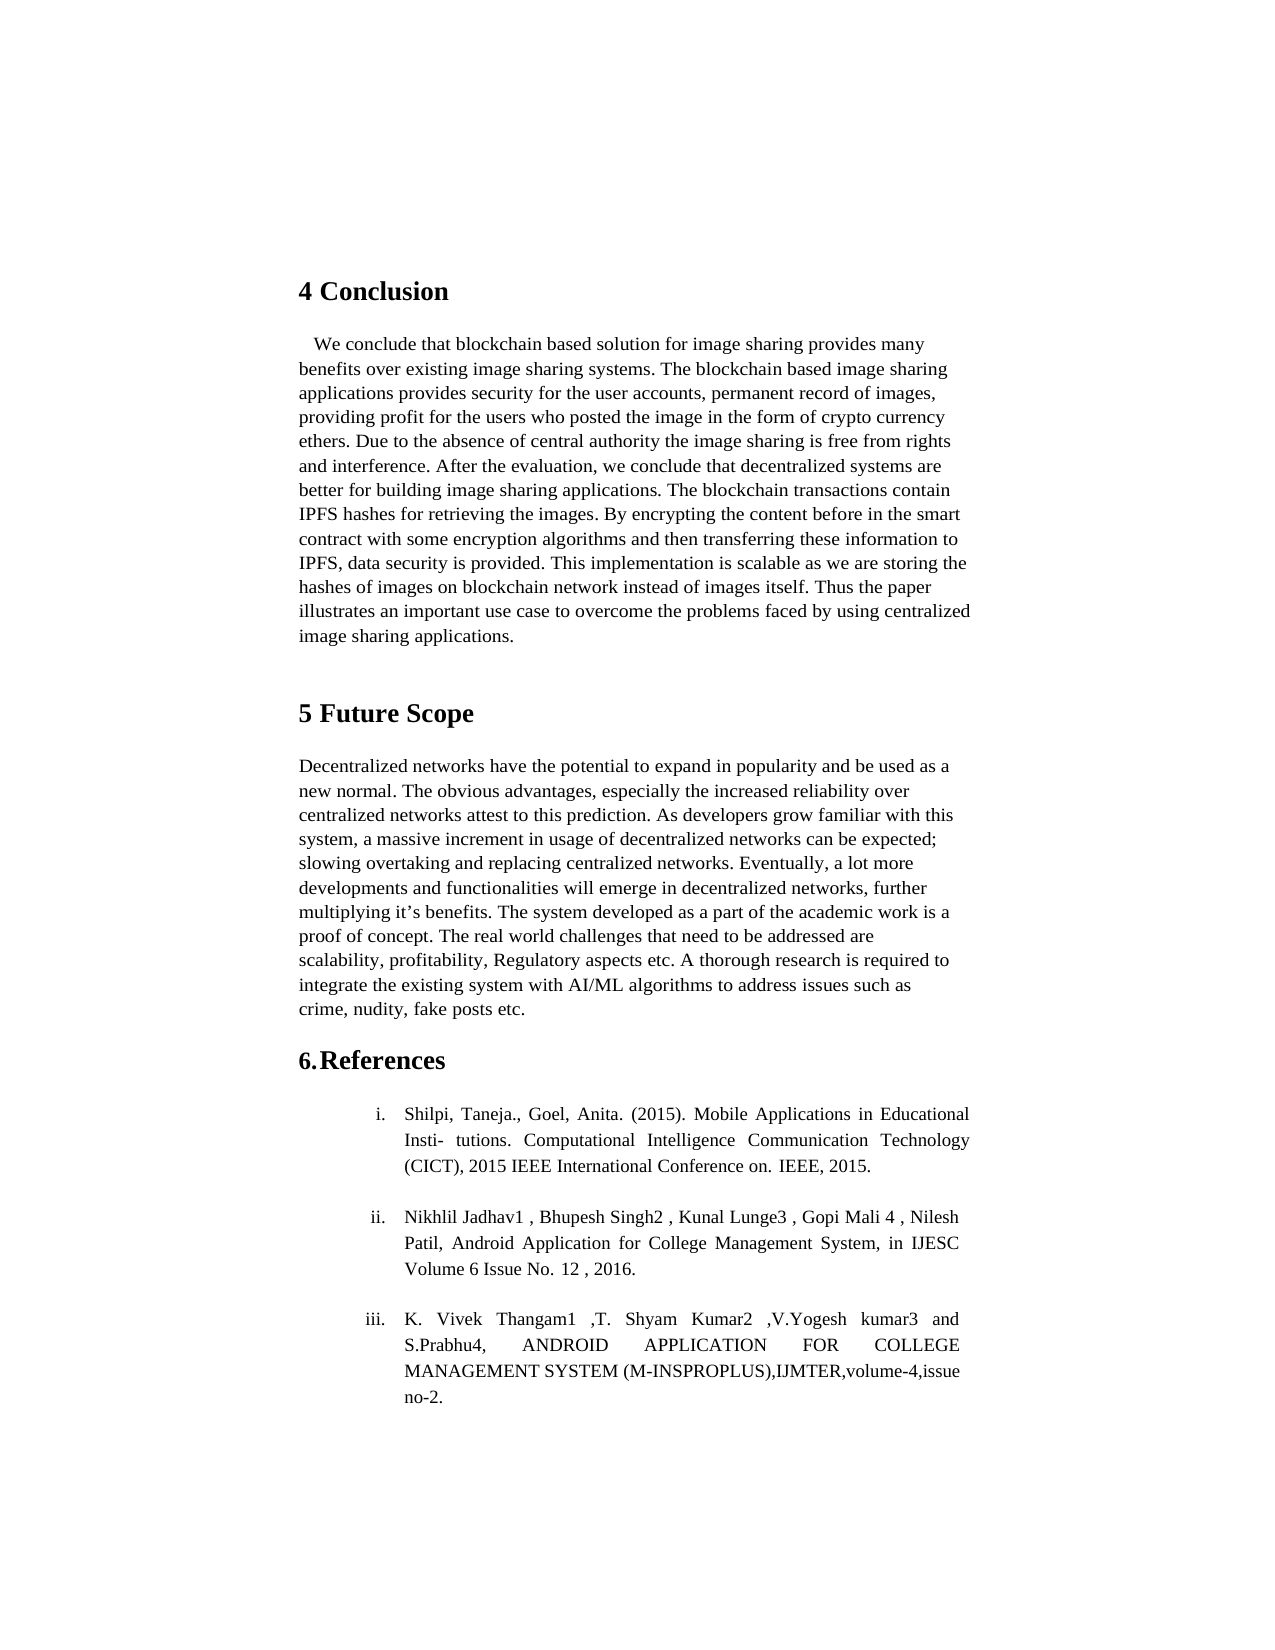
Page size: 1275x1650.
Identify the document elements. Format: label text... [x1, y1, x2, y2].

list Shilpi, Taneja., Goel, Anita. (2015). Mobile Applications in Educational Insti- tutions. Computational Intelligence Communication Technology (CICT), 2015 IEEE International Conference on. IEEE, 2015. [385, 1103, 970, 1176]
subtitle Conclusion [298, 275, 1096, 306]
subtitle References [298, 1044, 1096, 1075]
list Nikhlil Jadhav1 , Bhupesh Singh2 , Kunal Lunge3 , Gopi Mali 4 , Nilesh Patil, Android Application for College Management System, in IJESC Volume 6 Issue No. 12 , 2016. [385, 1206, 960, 1279]
subtitle Future Scope [298, 697, 1096, 728]
list K. Vivek Thangam1 ,T. Shyam Kumar2 ,V.Yogesh kumar3 and S.Prabhu4, ANDROID APPLICATION FOR COLLEGE MANAGEMENT SYSTEM (M-INSPROPLUS),IJMTER,volume-4,issue no-2. [385, 1308, 960, 1407]
text We conclude that blockchain based solution for image sharing provides many benefits over existing image sharing systems. The blockchain based image sharing applications provides security for the user accounts, permanent record of images, providing profit for the users who posted the image in the form of crypto currency ethers. Due to the absence of central authority the image sharing is free from rights and interference. After the evaluation, we conclude that decentralized systems are better for building image sharing applications. The blockchain transactions contain IPFS hashes for retrieving the images. By encrypting the content before in the smart contract with some encryption algorithms and then transferring these information to IPFS, data security is provided. This implementation is scalable as we are storing the hashes of images on blockchain network instead of images itself. Thus the paper illustrates an important use case to overcome the problems faced by using centralized image sharing applications. [298, 333, 974, 646]
text Decentralized networks have the potential to expand in popularity and be used as a new normal. The obvious advantages, especially the increased reliability over centralized networks attest to this prediction. As developers grow familiar with this system, a massive increment in usage of decentralized networks can be expected; slowing overtaking and replacing centralized networks. Eventually, a lot more developments and functionalities will emerge in decentralized networks, further multiplying it’s benefits. The system developed as a part of the academic work is a proof of concept. The real world challenges that need to be addressed are scalability, profitability, Regulatory aspects etc. A thorough research is required to integrate the existing system with AI/ML algorithms to address issues such as crime, nudity, fake posts etc. [298, 755, 961, 1019]
